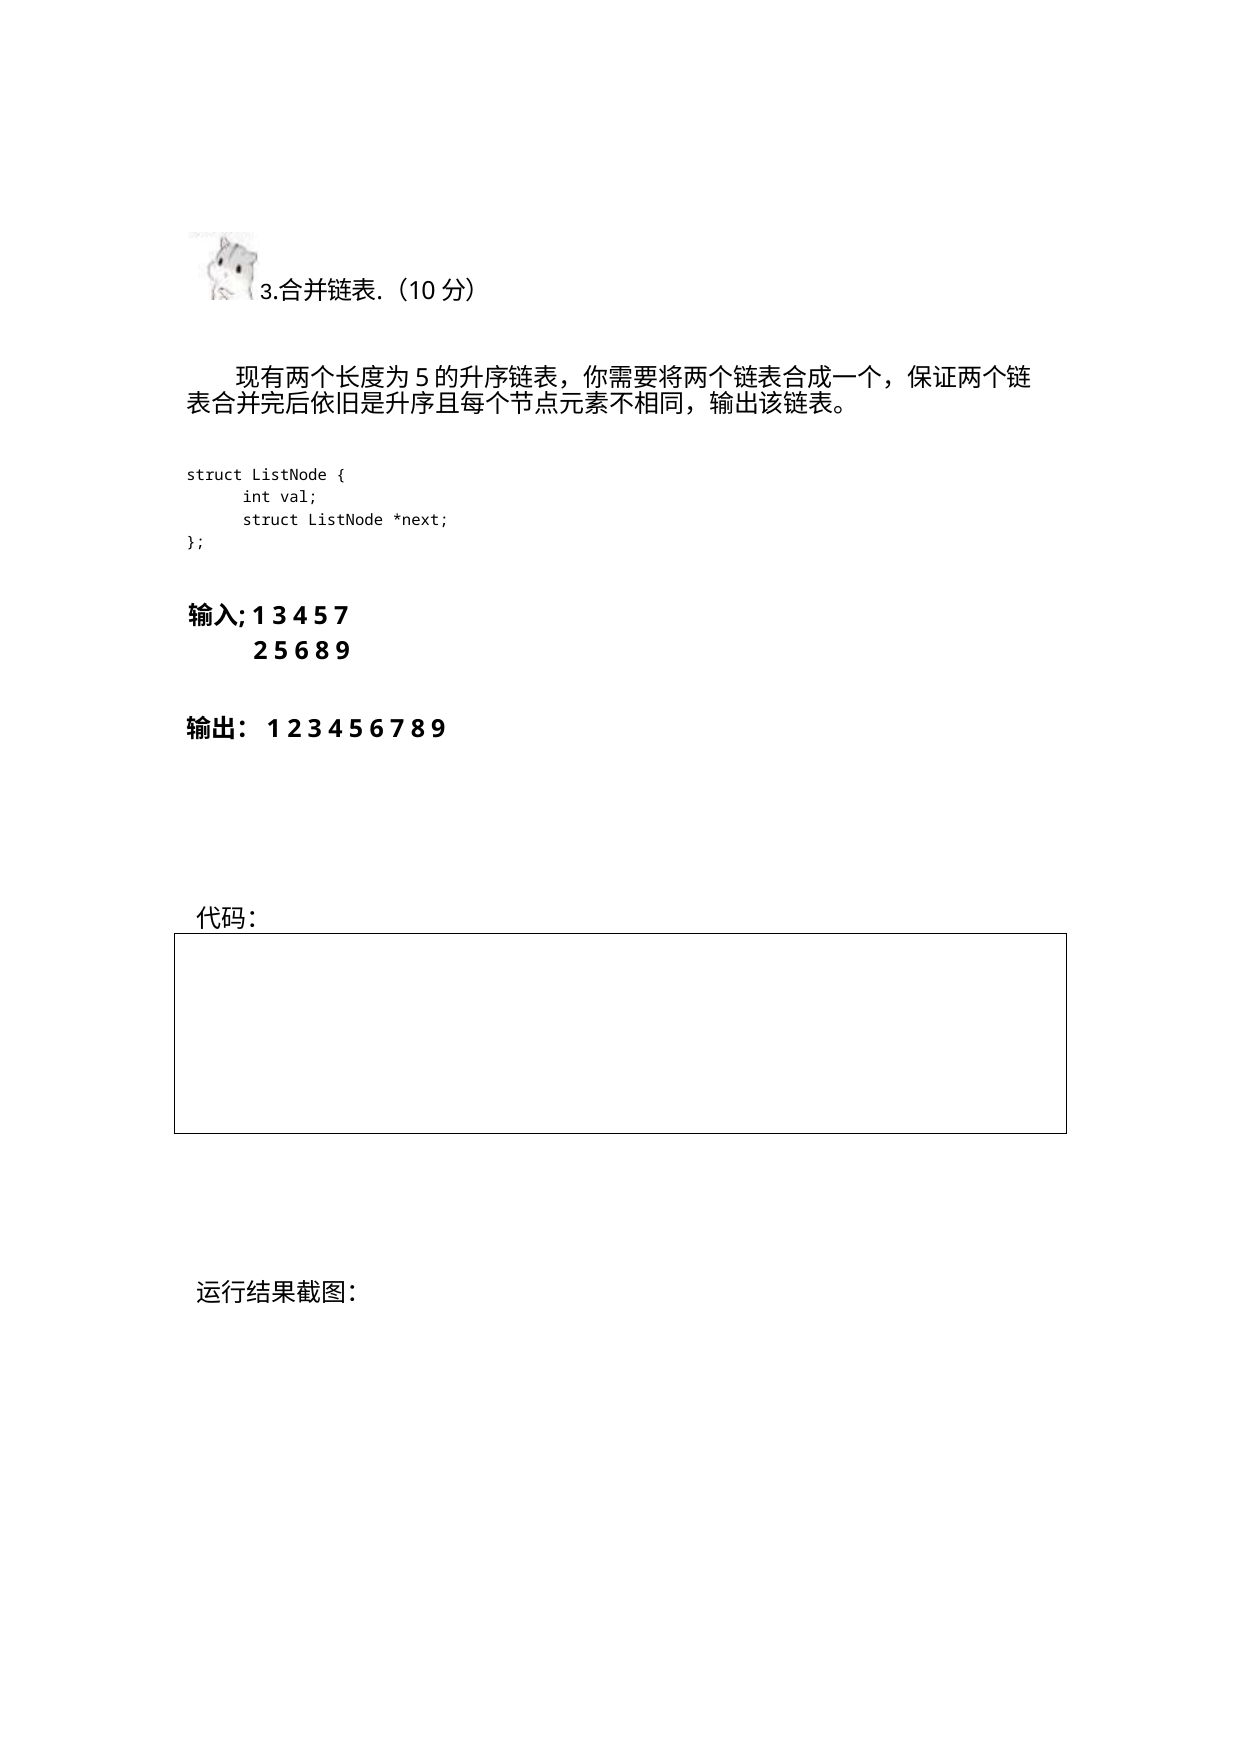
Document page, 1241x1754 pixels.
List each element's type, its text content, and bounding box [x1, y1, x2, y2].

picture [188, 232, 260, 300]
text }; [186, 529, 1054, 552]
text 现有两个长度为5的升序链表，你需要将两个链表合成一个，保证两个链表合并完后依旧是升序且每个节点元素不相同，输出该链表。 [186, 364, 1054, 420]
text struct ListNode *next; [186, 507, 1054, 529]
text int val; [186, 484, 1054, 507]
text 3.合并链表.（10 分） [186, 241, 1054, 314]
text 代码： [186, 905, 1054, 933]
text struct ListNode { [186, 462, 1054, 484]
text 输出： 1 2 3 4 5 6 7 8 9 [186, 715, 1054, 743]
text 输入; 1 3 4 5 7 [186, 602, 1054, 630]
text 2 5 6 8 9 [238, 638, 1054, 664]
table_header [175, 934, 1066, 1132]
text 运行结果截图： [186, 1279, 1054, 1307]
